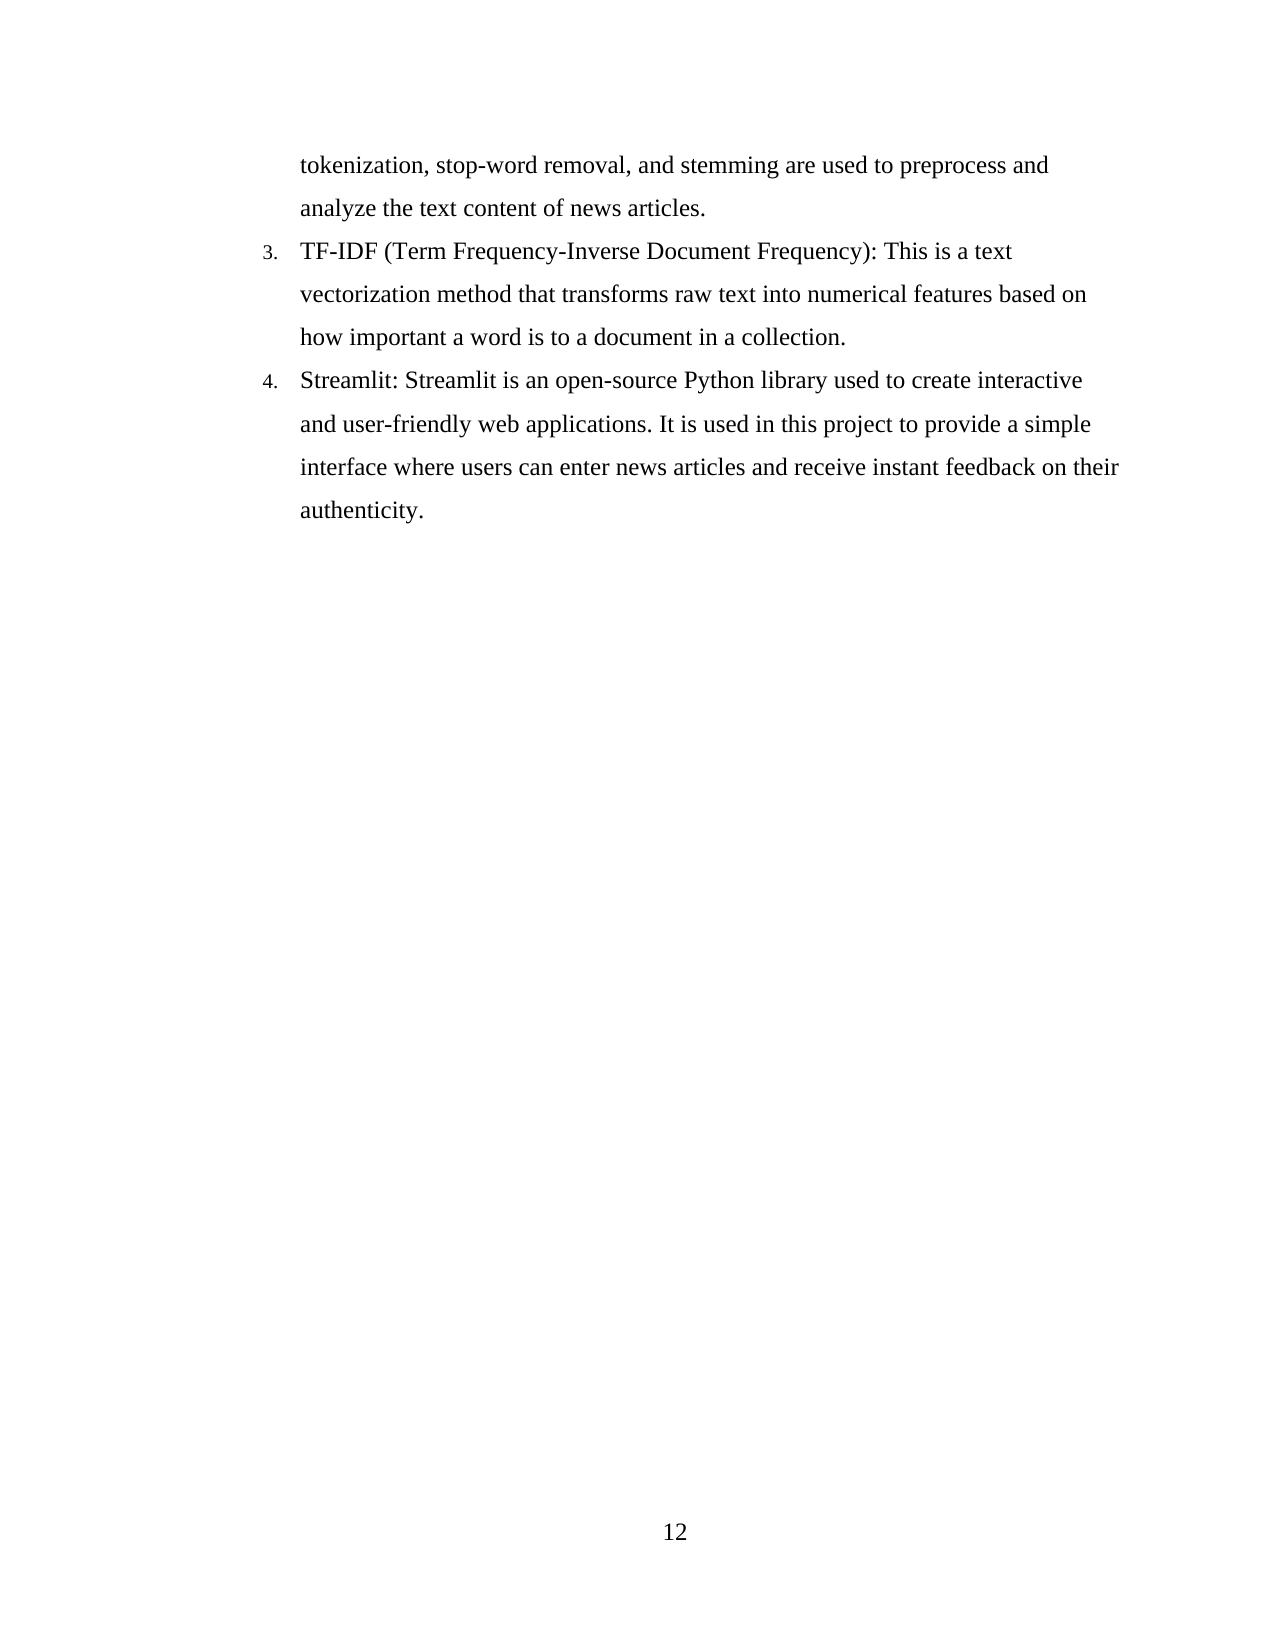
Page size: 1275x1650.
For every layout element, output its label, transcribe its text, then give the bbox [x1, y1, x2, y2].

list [262, 150, 1125, 222]
list Streamlit: Streamlit is an open-source Python library used to create interactive and user-friendly web applications. It is used in this project to provide a simple interface where users can enter news articles and receive instant feedback on their authenticity. [262, 366, 1125, 524]
list TF-IDF (Term Frequency-Inverse Document Frequency): This is a text vectorization method that transforms raw text into numerical features based on how important a word is to a document in a collection. [262, 236, 1125, 351]
